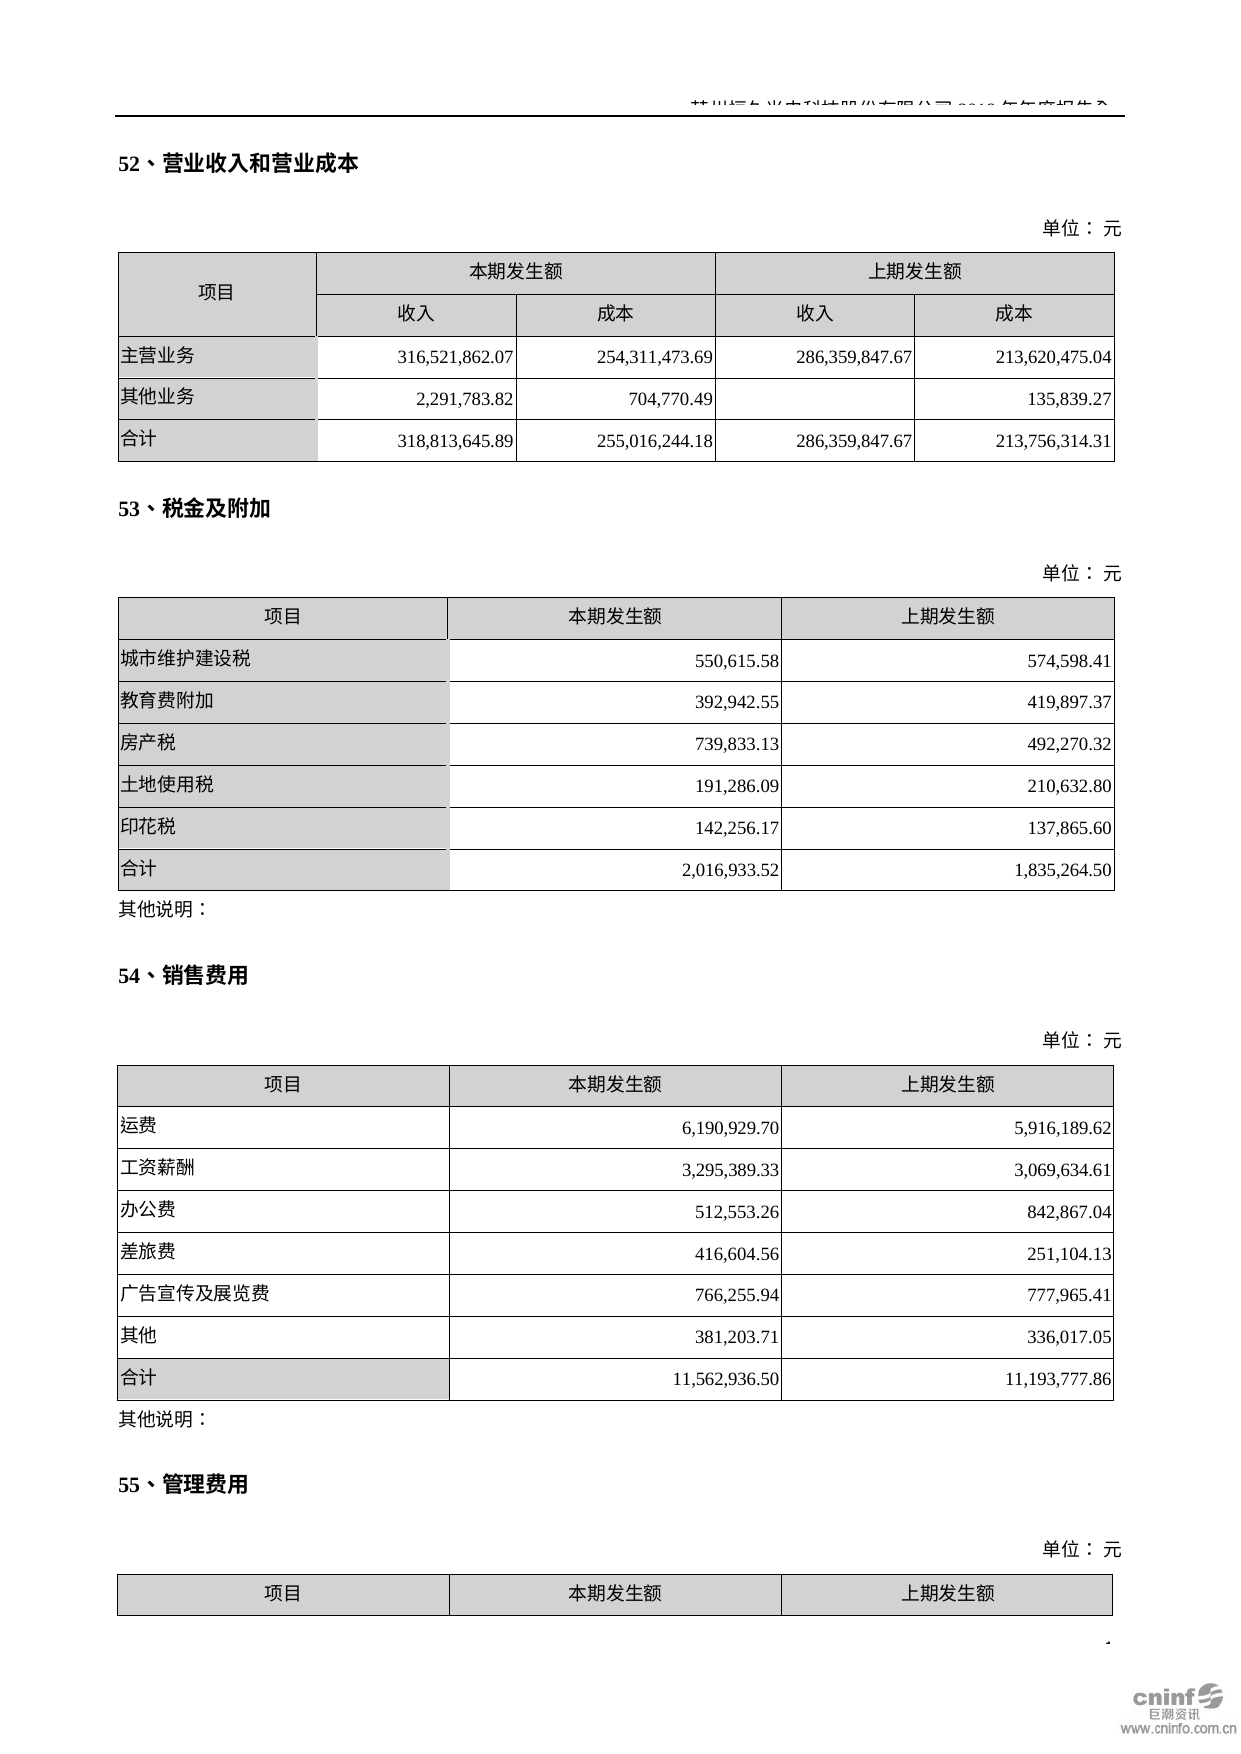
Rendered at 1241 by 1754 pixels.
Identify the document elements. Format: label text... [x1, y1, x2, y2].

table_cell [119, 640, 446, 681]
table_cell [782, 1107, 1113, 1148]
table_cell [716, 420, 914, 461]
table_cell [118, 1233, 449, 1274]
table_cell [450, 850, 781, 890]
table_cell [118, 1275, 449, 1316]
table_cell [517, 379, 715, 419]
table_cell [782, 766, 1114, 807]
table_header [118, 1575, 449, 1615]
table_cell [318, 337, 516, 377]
text 单位： 元 [102, 1537, 1122, 1562]
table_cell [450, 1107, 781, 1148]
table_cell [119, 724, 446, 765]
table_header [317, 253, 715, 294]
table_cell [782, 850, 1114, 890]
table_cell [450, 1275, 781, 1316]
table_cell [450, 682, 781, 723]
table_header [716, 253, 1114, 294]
text 其他说明： [118, 897, 1240, 922]
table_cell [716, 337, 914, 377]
text 其他说明： [118, 1406, 1240, 1431]
text 单位： 元 [102, 560, 1122, 586]
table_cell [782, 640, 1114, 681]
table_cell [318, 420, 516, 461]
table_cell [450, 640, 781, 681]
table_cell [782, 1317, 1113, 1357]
subtitle 52、营业收入和营业成本 [118, 148, 1240, 177]
text 单位： 元 [102, 215, 1122, 241]
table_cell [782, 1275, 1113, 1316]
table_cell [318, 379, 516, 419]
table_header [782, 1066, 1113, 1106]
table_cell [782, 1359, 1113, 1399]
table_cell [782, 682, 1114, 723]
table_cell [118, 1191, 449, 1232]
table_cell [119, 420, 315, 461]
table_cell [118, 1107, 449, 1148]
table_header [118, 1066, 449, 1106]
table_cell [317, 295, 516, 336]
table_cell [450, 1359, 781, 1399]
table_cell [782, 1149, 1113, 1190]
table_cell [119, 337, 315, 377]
subtitle 55、管理费用 [118, 1469, 1240, 1499]
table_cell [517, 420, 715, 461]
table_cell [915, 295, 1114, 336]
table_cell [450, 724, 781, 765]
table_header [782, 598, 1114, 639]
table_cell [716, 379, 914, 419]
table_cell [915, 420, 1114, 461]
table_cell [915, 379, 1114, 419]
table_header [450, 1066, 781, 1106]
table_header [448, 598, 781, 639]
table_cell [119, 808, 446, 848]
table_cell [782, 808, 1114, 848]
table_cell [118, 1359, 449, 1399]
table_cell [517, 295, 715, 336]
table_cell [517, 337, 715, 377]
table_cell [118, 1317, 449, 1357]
subtitle 53、税金及附加 [118, 493, 1240, 523]
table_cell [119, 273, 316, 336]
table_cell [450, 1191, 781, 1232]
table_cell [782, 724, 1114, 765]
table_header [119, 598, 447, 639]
picture [1115, 1680, 1240, 1737]
text 单位： 元 [102, 1028, 1122, 1053]
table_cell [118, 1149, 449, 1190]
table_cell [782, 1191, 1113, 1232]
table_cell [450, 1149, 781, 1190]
subtitle 54、销售费用 [118, 960, 1240, 990]
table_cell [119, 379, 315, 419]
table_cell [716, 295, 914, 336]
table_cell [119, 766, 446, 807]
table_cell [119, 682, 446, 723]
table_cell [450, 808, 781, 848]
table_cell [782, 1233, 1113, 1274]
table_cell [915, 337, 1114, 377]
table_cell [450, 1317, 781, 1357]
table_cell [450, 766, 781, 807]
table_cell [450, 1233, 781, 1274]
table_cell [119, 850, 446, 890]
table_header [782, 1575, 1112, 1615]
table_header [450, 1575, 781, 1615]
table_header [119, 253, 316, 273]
